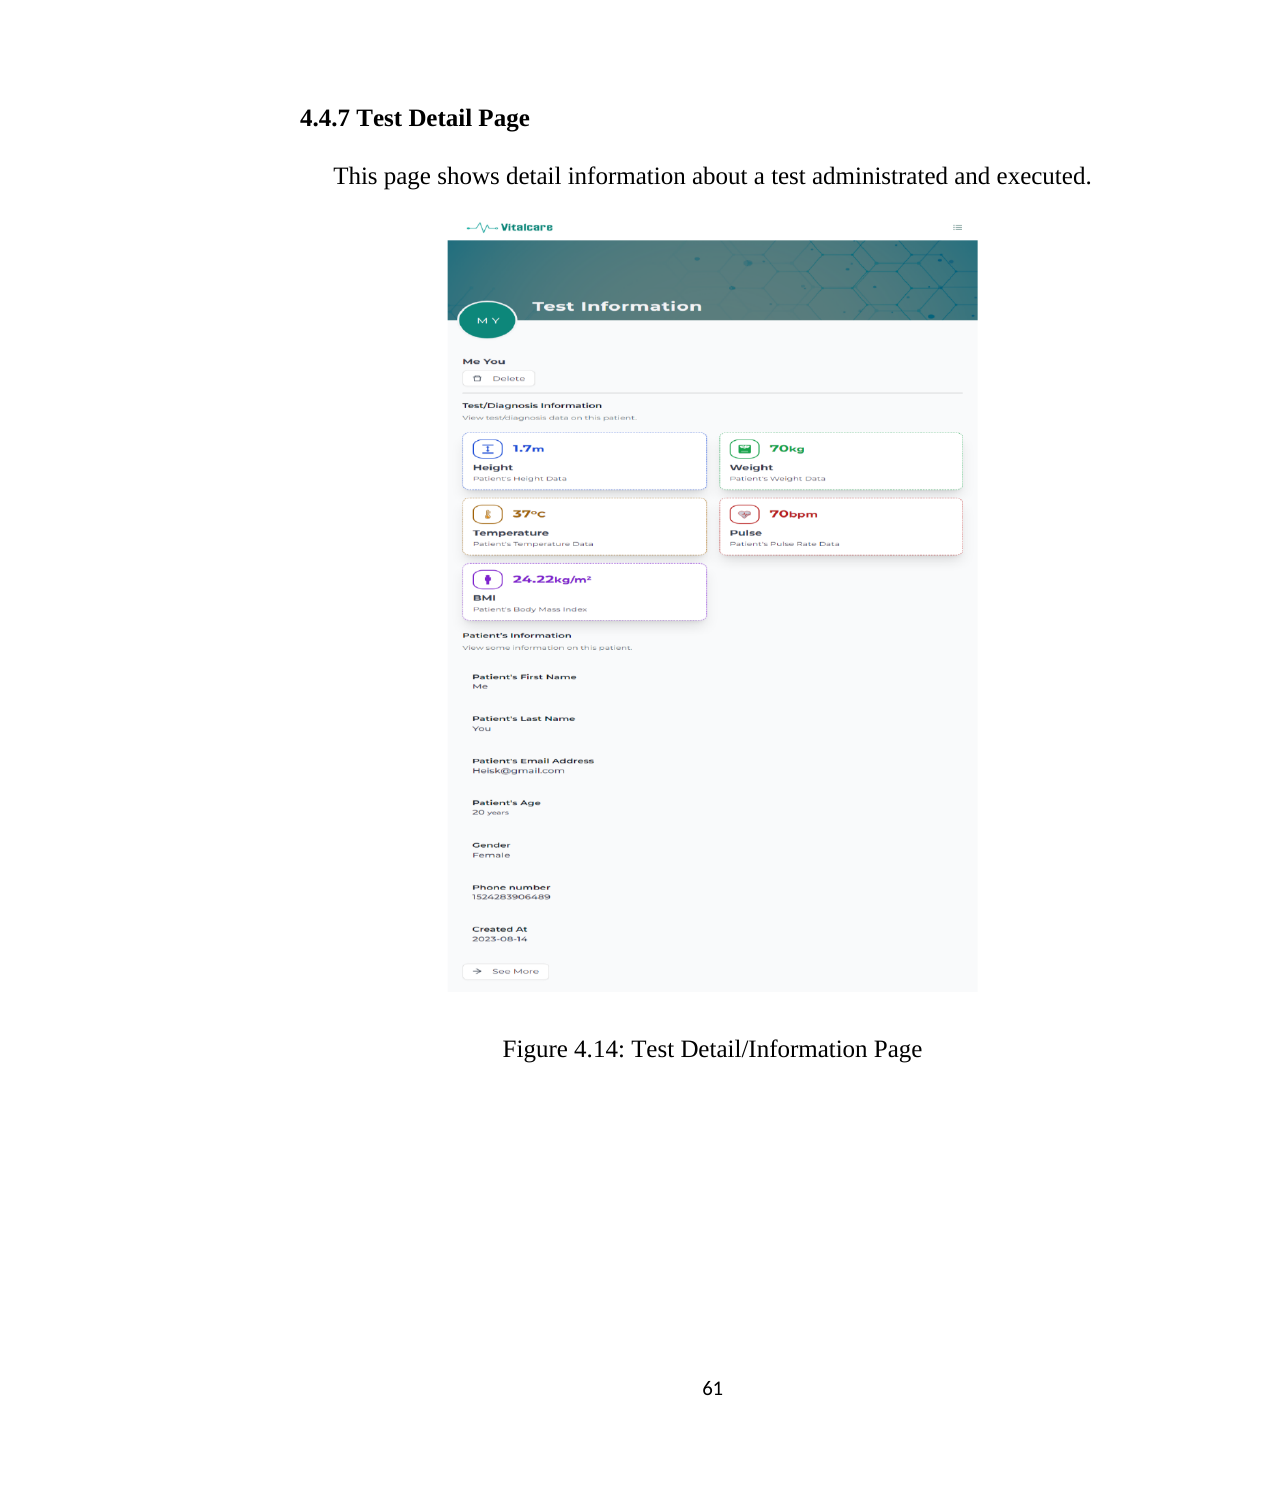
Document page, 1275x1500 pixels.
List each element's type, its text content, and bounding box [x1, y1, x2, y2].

picture [447, 215, 978, 992]
subtitle 4.4.7 Test Detail Page [300, 103, 1125, 132]
